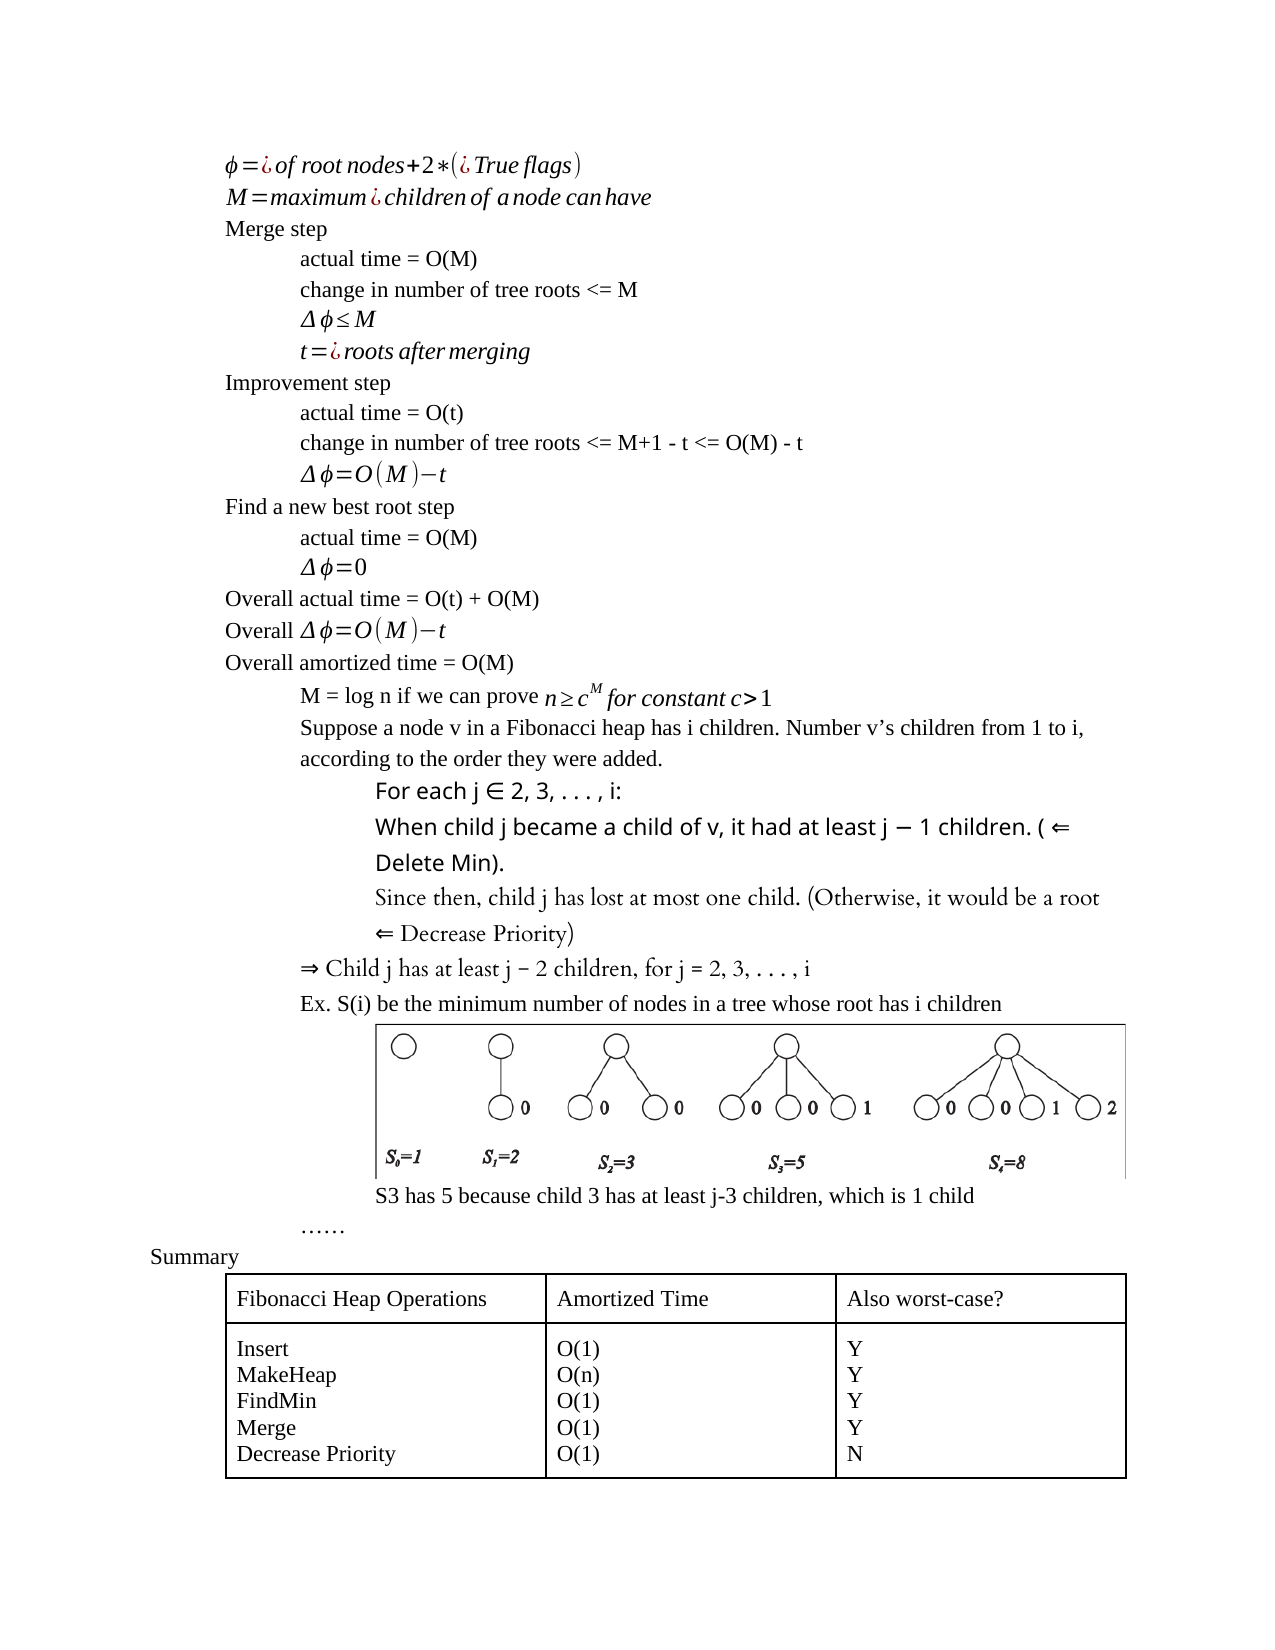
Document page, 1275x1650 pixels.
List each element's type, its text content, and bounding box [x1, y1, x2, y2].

table_header Amortized Time [547, 1275, 835, 1322]
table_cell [547, 1324, 835, 1477]
text S3 has 5 because child 3 has at least j-3 children, which is 1 child [375, 1182, 1125, 1209]
text change in number of tree roots <= M [300, 276, 1125, 302]
text Merge step [225, 215, 1125, 242]
text Suppose a node v in a Fibonacci heap has i children. Number v’s children from 1 to i, according to the order they were added. [300, 714, 1125, 771]
text Improvement step [225, 369, 1125, 395]
text Overall [225, 615, 1125, 645]
text ⇒ Child j has at least j − 2 children, for j = 2, 3, . . . , i [300, 954, 1125, 985]
text actual time = O(M) [300, 246, 1125, 272]
text change in number of tree roots <= M+1 - t <= O(M) - t [300, 429, 1125, 456]
text Summary [150, 1243, 1125, 1269]
table_header Also worst-case? [837, 1275, 1125, 1322]
text For each j ∈ 2, 3, . . . , i: [375, 775, 1125, 806]
text …… [300, 1213, 1125, 1239]
table_header Fibonacci Heap Operations [227, 1275, 545, 1322]
table_cell Y Y Y Y N N [837, 1324, 1125, 1477]
text Ex. S(i) be the minimum number of nodes in a tree whose root has i children [300, 989, 1125, 1016]
text Find a new best root step [225, 493, 1125, 520]
text actual time = O(M) [300, 523, 1125, 550]
text actual time = O(t) [300, 399, 1125, 425]
text Overall amortized time = O(M) [225, 649, 1125, 676]
text M = log n if we can prove [300, 679, 1125, 711]
text When child j became a child of v, it had at least j − 1 children. ( ⇐ Delete Min). [375, 811, 1125, 878]
text Overall actual time = O(t) + O(M) [225, 585, 1125, 612]
picture [375, 1019, 1126, 1179]
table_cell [227, 1324, 545, 1477]
text Since then, child j has lost at most one child. (Otherwise, it would be a root ⇐ Decrease Priority) [375, 883, 1125, 949]
